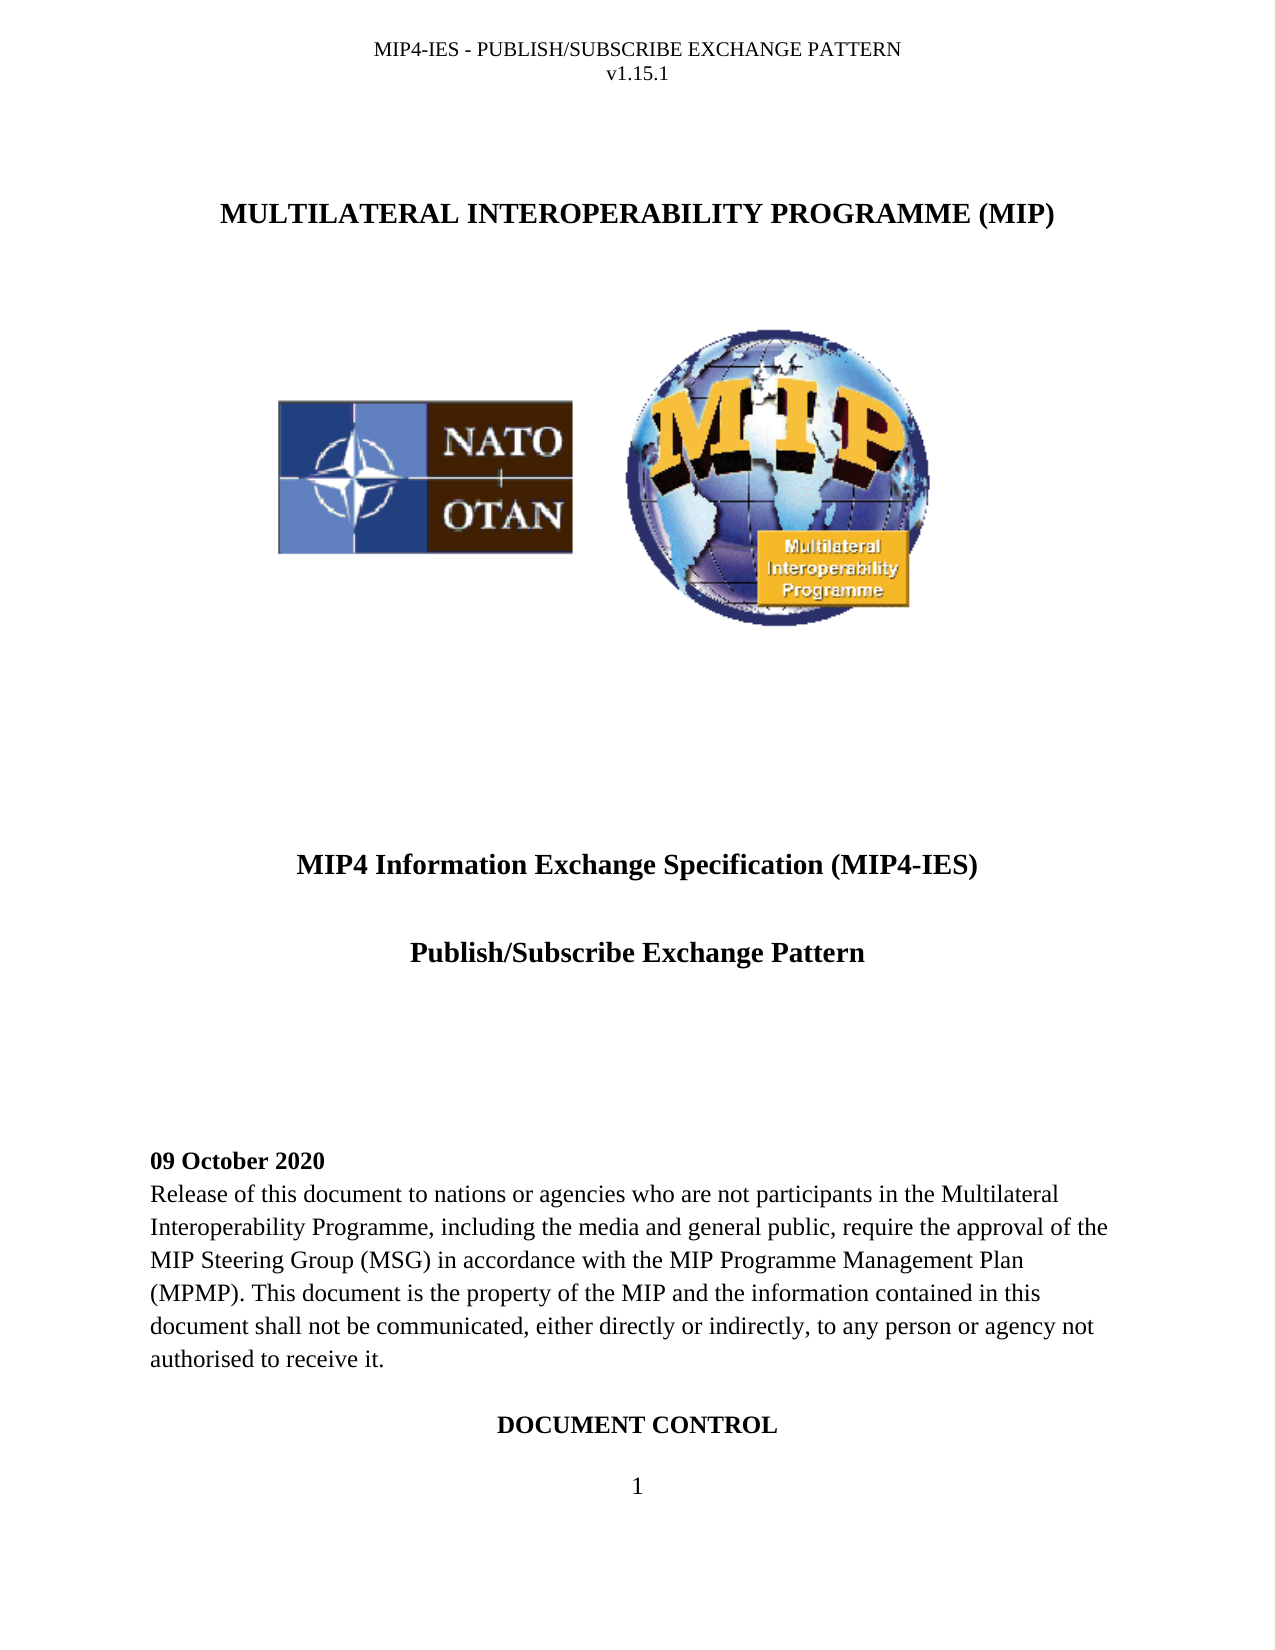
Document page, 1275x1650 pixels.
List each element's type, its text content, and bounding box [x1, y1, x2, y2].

text DOCUMENT CONTROL [150, 1410, 1125, 1439]
text 09 October 2020 [150, 1146, 1125, 1174]
text Publish/Subscribe Exchange Pattern [150, 935, 1125, 968]
text MULTILATERAL INTEROPERABILITY PROGRAMME (MIP) [150, 196, 1125, 229]
text MIP4 Information Exchange Specification (MIP4-IES) [150, 847, 1125, 881]
text Release of this document to nations or agencies who are not participants in the Multilateral Interoperability Programme, including the media and general public, require the approval of the MIP Steering Group (MSG) in accordance with the MIP Programme Management Plan (MPMP). This document is the property of the MIP and the information contained in this document shall not be communicated, either directly or indirectly, to any person or agency not authorised to receive it. [150, 1179, 1125, 1373]
picture [267, 324, 1016, 670]
